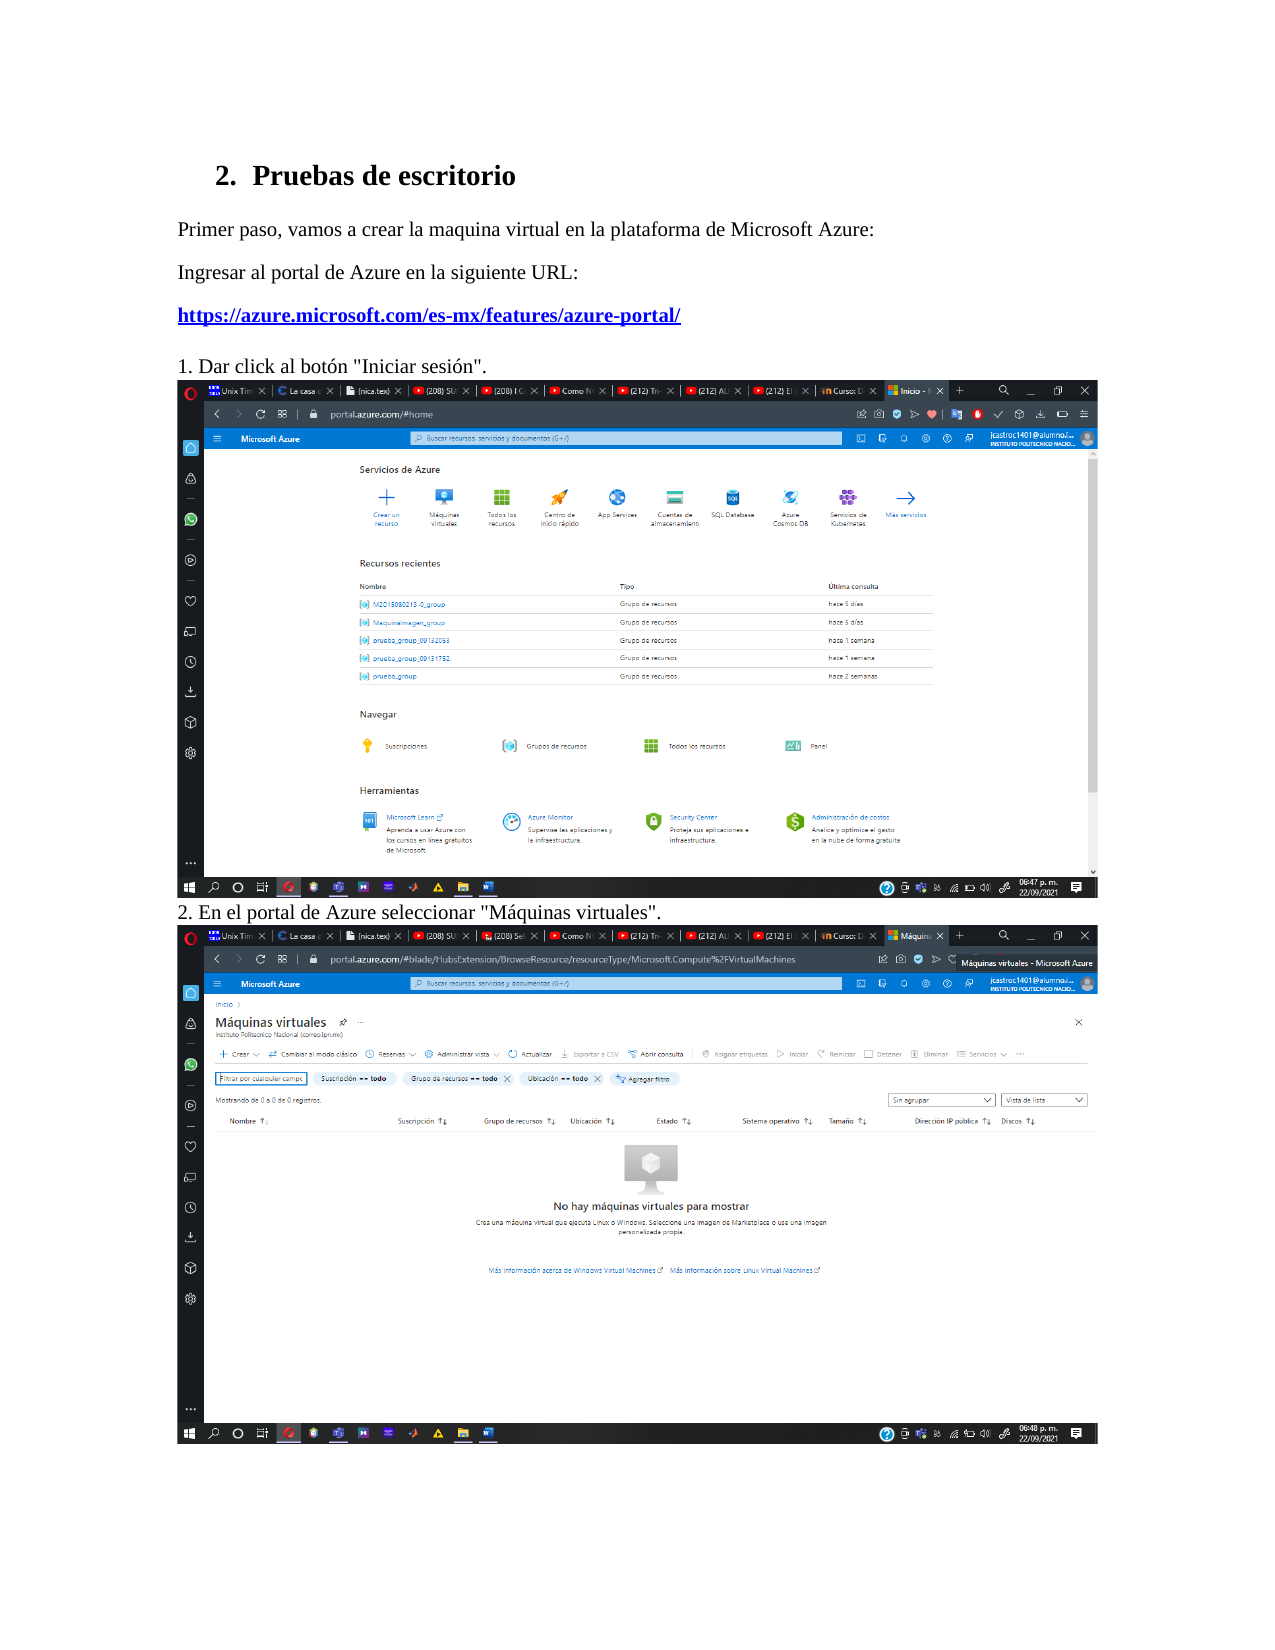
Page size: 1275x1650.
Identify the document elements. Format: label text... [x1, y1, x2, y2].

subtitle Pruebas de escritorio [215, 158, 1098, 192]
picture [177, 380, 1098, 898]
text https://azure.microsoft.com/es-mx/features/azure-portal/ 1. Dar click al botón "Iniciar sesión". 2. En el portal de Azure seleccionar "Máquinas virtuales". [177, 898, 1098, 925]
text https://azure.microsoft.com/es-mx/features/azure-portal/ 1. Dar click al botón "Iniciar sesión". 2. En el portal de Azure seleccionar "Máquinas virtuales". [177, 303, 1098, 380]
text Primer paso, vamos a crear la maquina virtual en la plataforma de Microsoft Azure: [177, 217, 1098, 241]
picture [177, 925, 1098, 1444]
text Ingresar al portal de Azure en la siguiente URL: [177, 260, 1098, 284]
